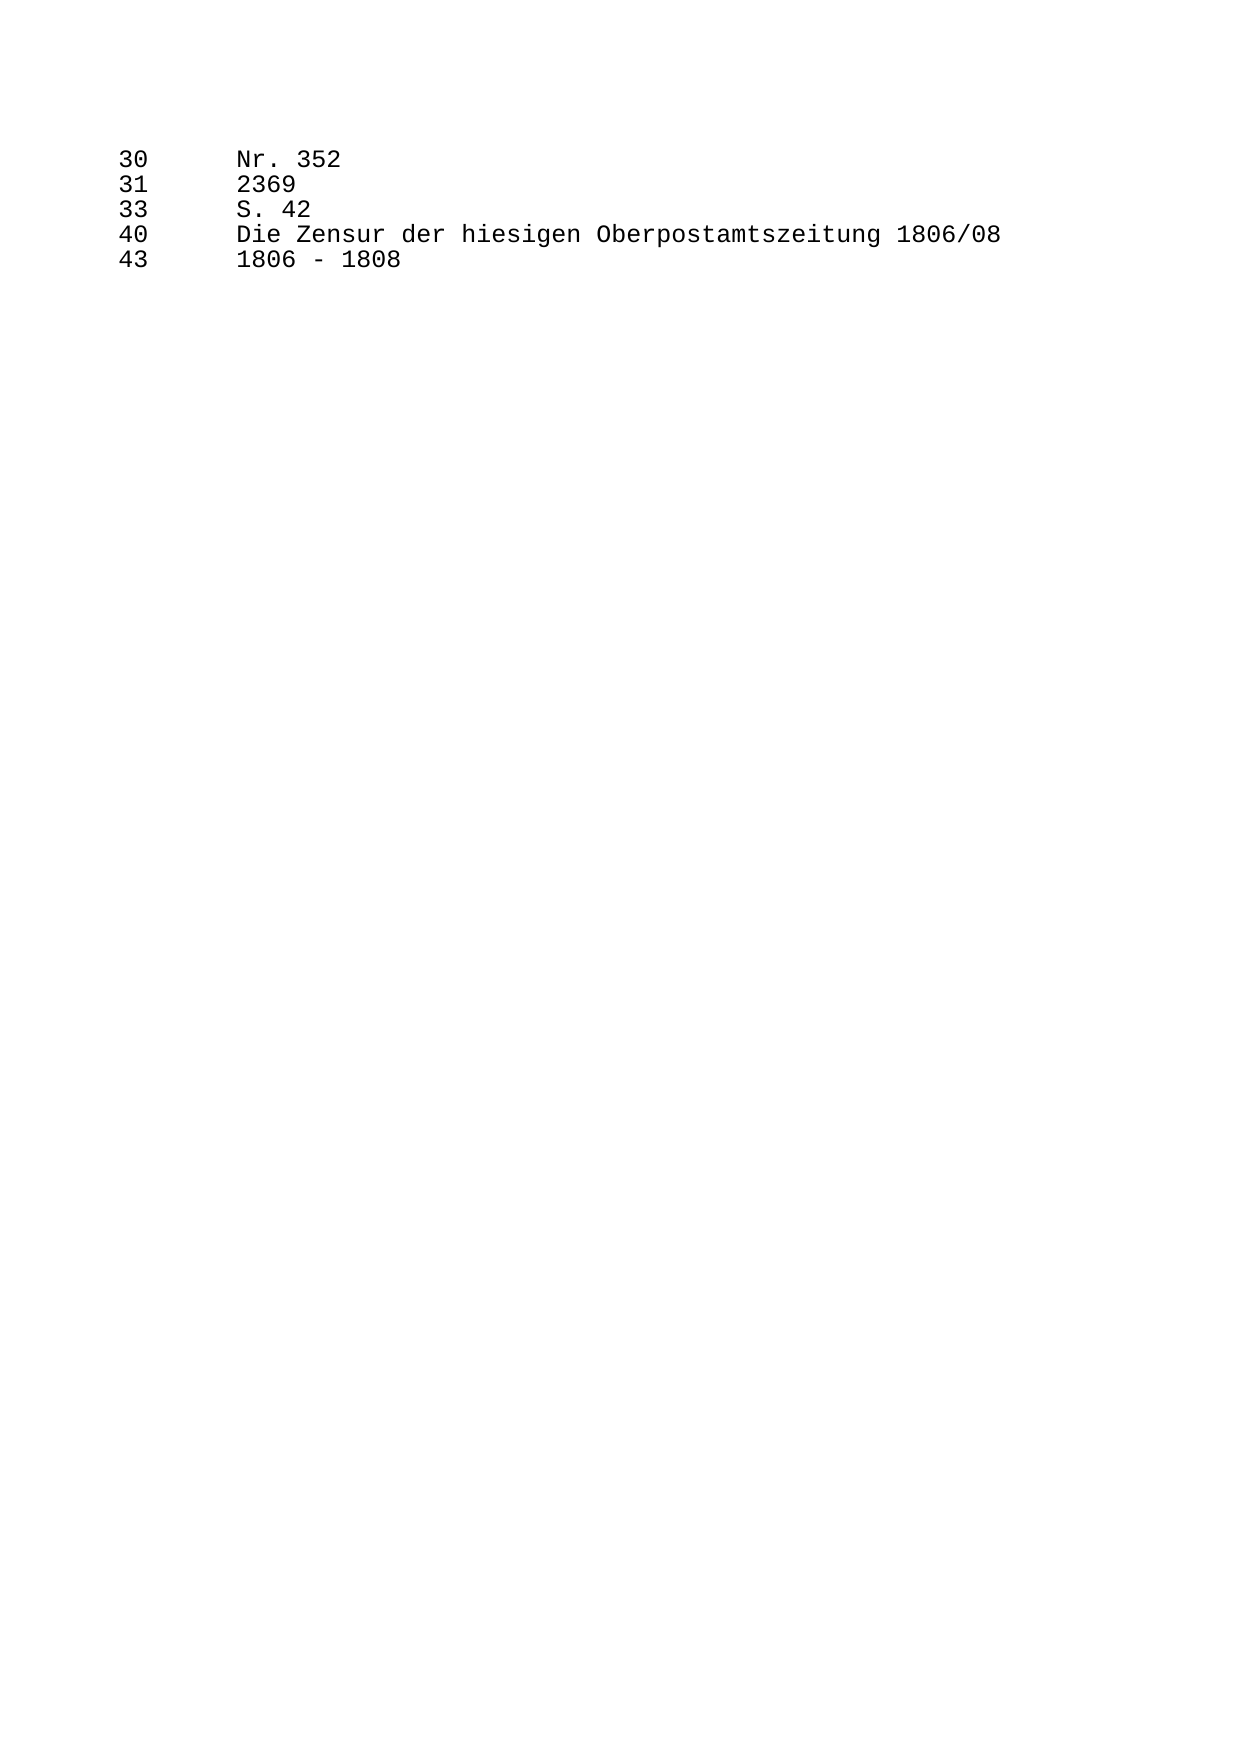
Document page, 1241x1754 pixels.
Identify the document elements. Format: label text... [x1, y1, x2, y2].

text 31 2369 [118, 173, 1122, 198]
text 40 Die s[Zensur]s der hiesigen t[Oberpostamtszeitung]t 1806/08 [118, 223, 1122, 248]
text 33 S. 42 [118, 198, 1122, 223]
text 30 Nr. 352 [118, 148, 1122, 173]
text 43 1806 - 1808 [118, 248, 1122, 273]
